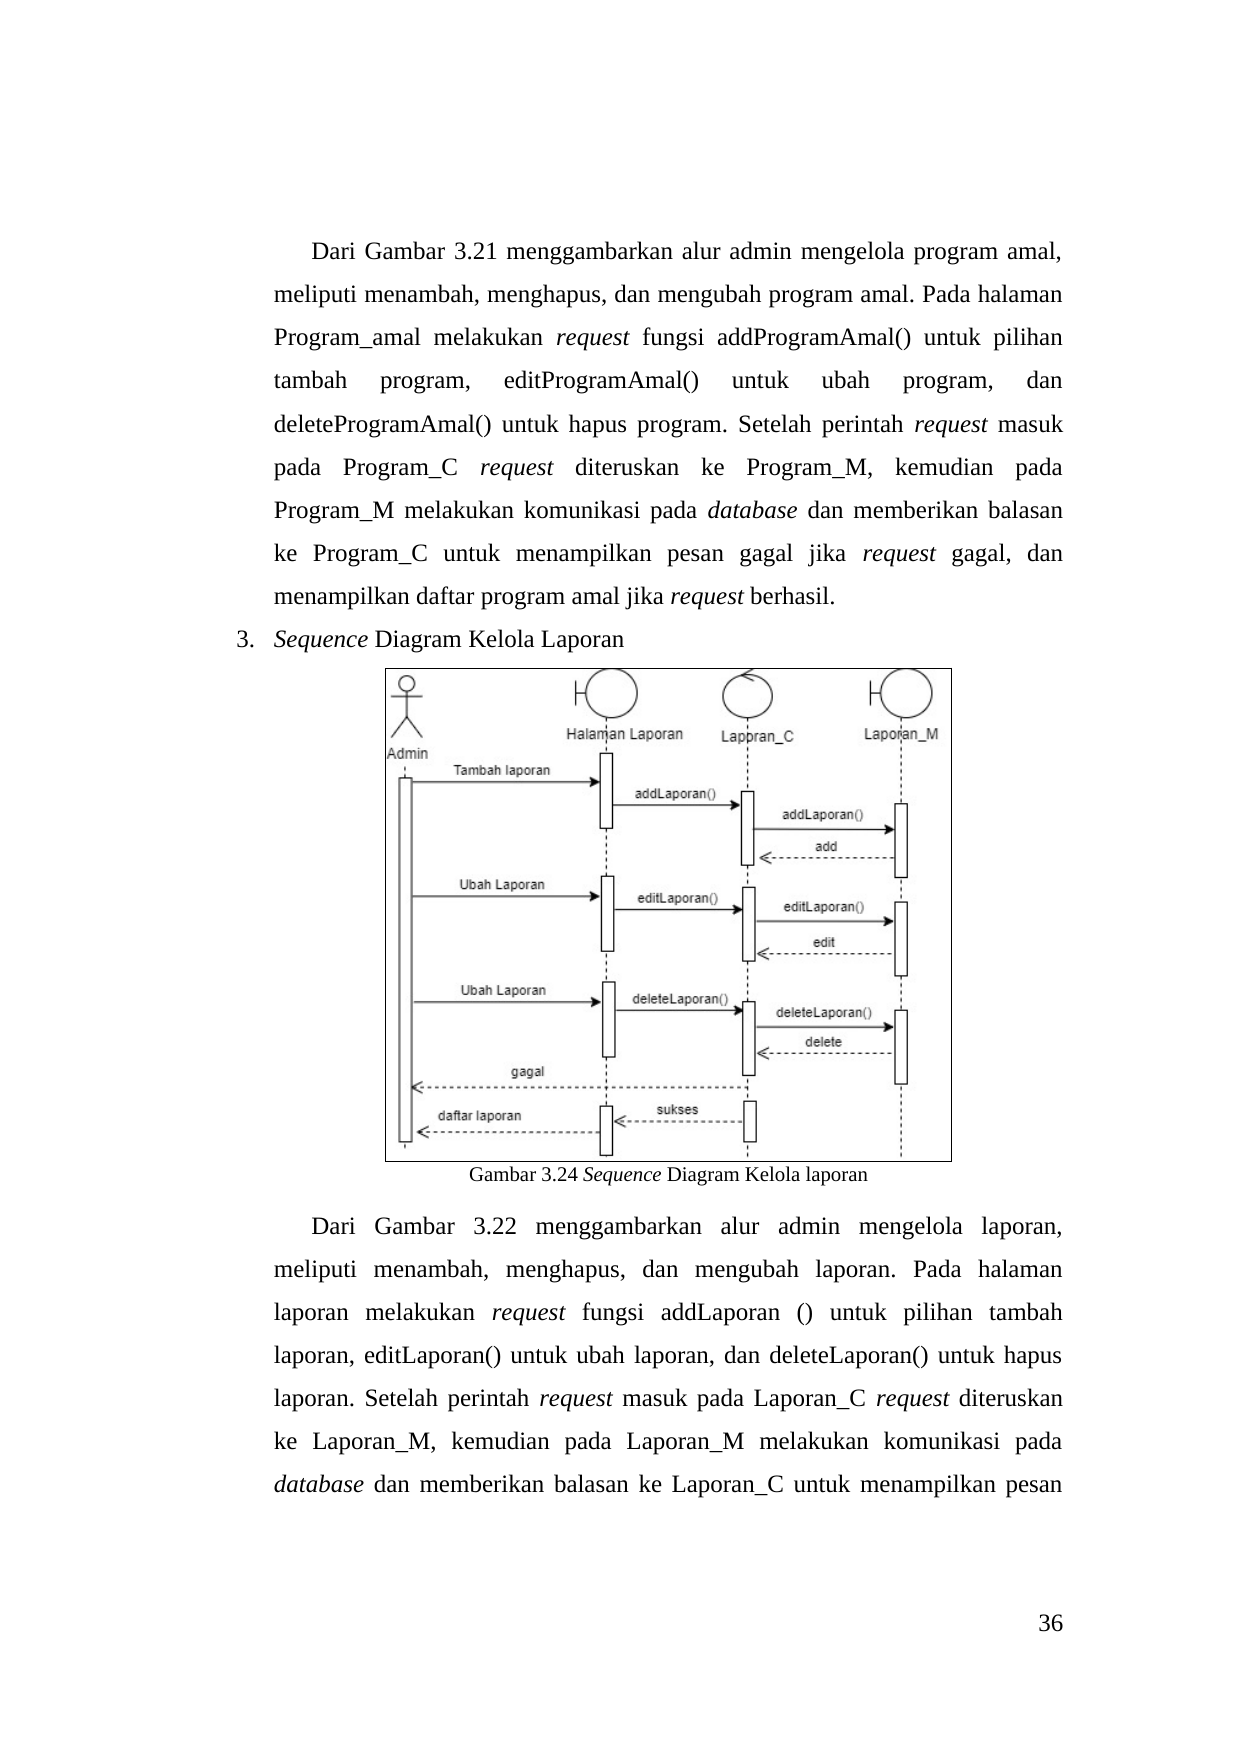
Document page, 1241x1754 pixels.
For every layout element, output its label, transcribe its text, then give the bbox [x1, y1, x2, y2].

list Dari Gambar 3.21 menggambarkan alur admin mengelola program amal, meliputi menambah, menghapus, dan mengubah program amal. Pada halaman Program_amal melakukan request fungsi addProgramAmal() untuk pilihan tambah program, editProgramAmal() untuk ubah program, dan deleteProgramAmal() untuk hapus program. Setelah perintah request masuk pada Program_C request diteruskan ke Program_M, kemudian pada Program_M melakukan komunikasi pada database dan memberikan balasan ke Program_C untuk menampilkan pesan gagal jika request gagal, dan menampilkan daftar program amal jika request berhasil. [274, 236, 1063, 610]
list Sequence Diagram Kelola Laporan [236, 624, 1063, 653]
picture [386, 669, 951, 1161]
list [274, 1211, 1063, 1498]
